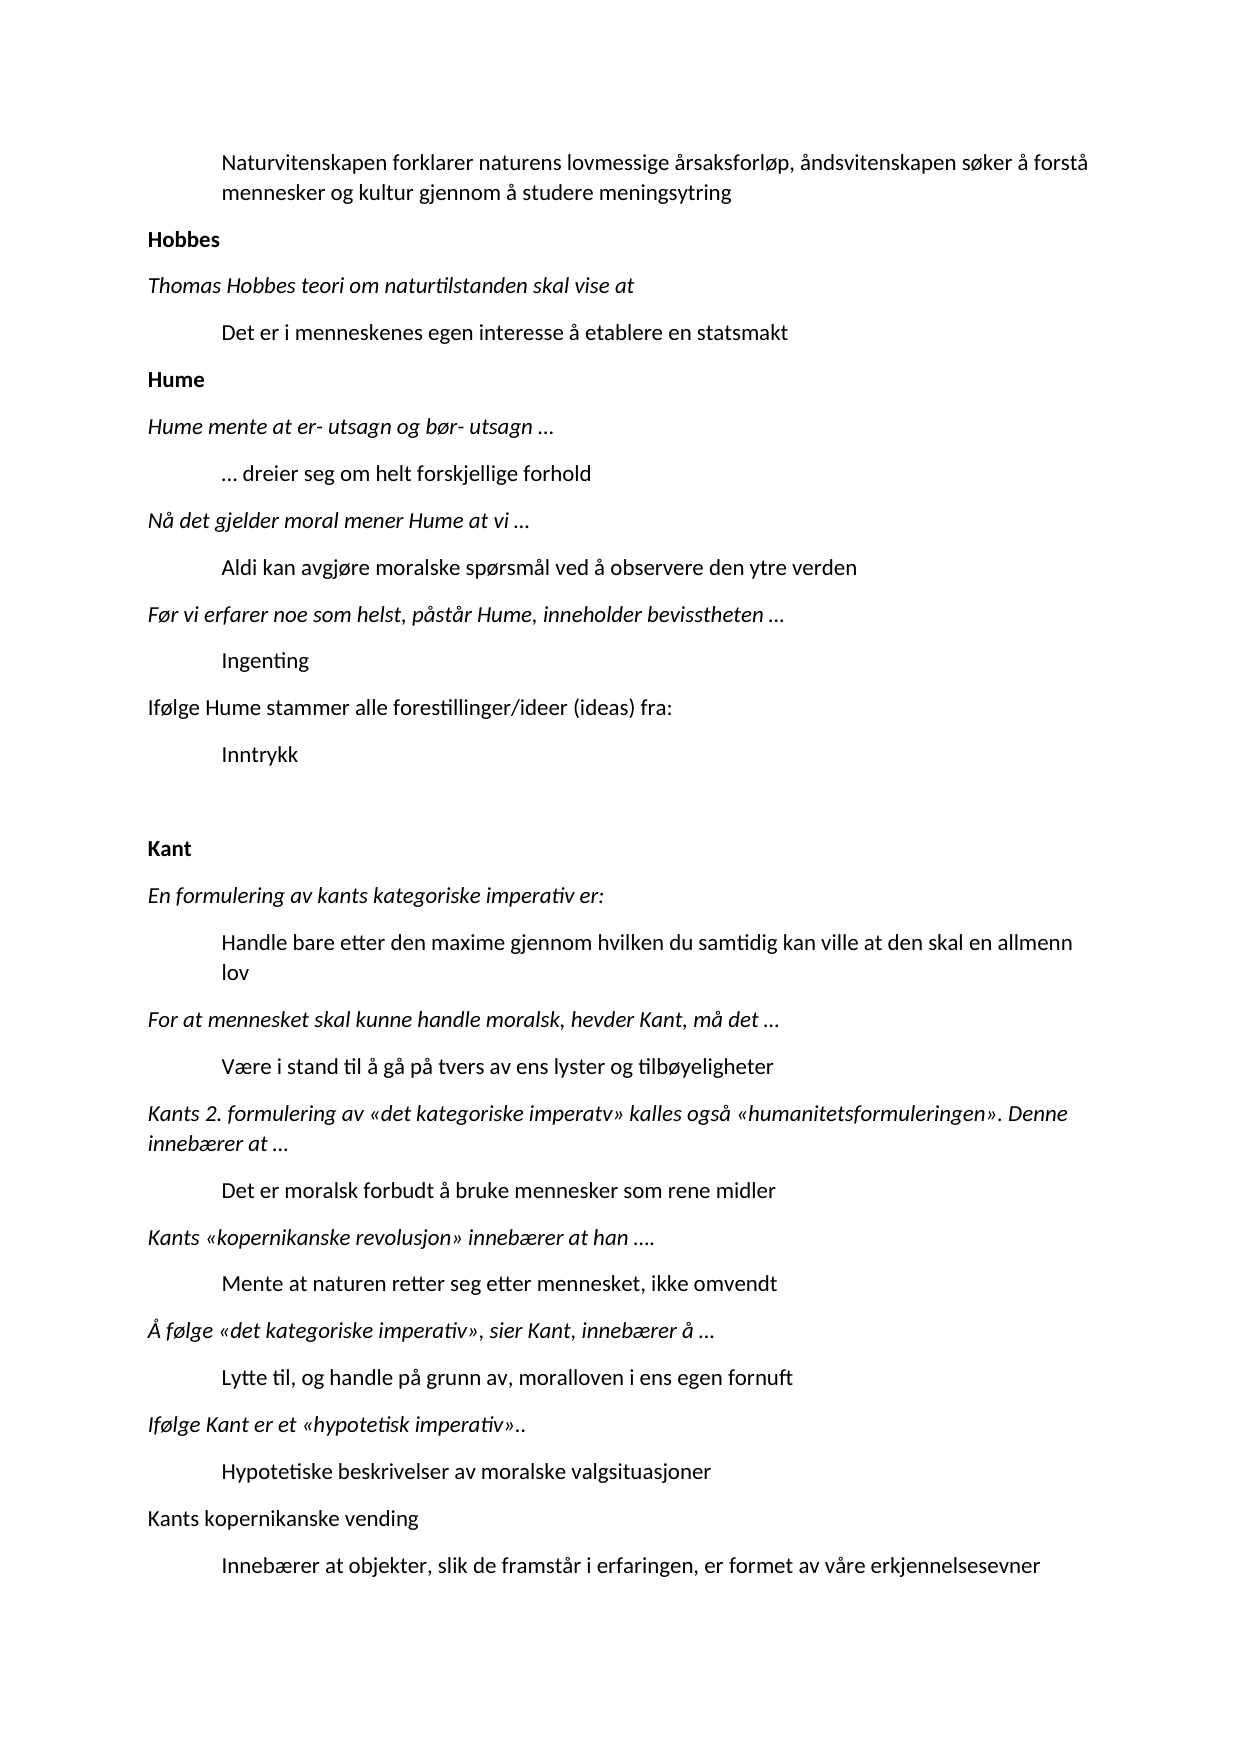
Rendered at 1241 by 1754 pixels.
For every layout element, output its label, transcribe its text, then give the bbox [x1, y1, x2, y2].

text Det er moralsk forbudt å bruke mennesker som rene midler [148, 1176, 1093, 1204]
text Det er i menneskenes egen interesse å etablere en statsmakt [148, 318, 1093, 346]
text Å følge «det kategoriske imperativ», sier Kant, innebærer å … [148, 1316, 1093, 1344]
text For at mennesket skal kunne handle moralsk, hevder Kant, må det … [148, 1005, 1093, 1033]
text Ifølge Hume stammer alle forestillinger/ideer (ideas) fra: [148, 693, 1093, 721]
text Thomas Hobbes teori om naturtilstanden skal vise at [148, 272, 1093, 299]
text Nå det gjelder moral mener Hume at vi … [148, 506, 1093, 534]
text Ifølge Kant er et «hypotetisk imperativ».. [148, 1410, 1093, 1438]
text Aldi kan avgjøre moralske spørsmål ved å observere den ytre verden [148, 553, 1093, 581]
text Mente at naturen retter seg etter mennesket, ikke omvendt [148, 1269, 1093, 1297]
text Kant [148, 834, 1093, 862]
text Kants kopernikanske vending [148, 1504, 1093, 1532]
text Kants 2. formulering av «det kategoriske imperatv» kalles også «humanitetsformuleringen». Denne innebærer at … [148, 1099, 1093, 1157]
text Hume [148, 365, 1093, 393]
text Ingenting [148, 647, 1093, 674]
text Handle bare etter den maxime gjennom hvilken du samtidig kan ville at den skal en allmenn lov [221, 928, 1093, 986]
text Lytte til, og handle på grunn av, moralloven i ens egen fornuft [148, 1363, 1093, 1391]
text … dreier seg om helt forskjellige forhold [148, 459, 1093, 487]
text Naturvitenskapen forklarer naturens lovmessige årsaksforløp, åndsvitenskapen søker å forstå mennesker og kultur gjennom å studere meningsytring [221, 148, 1093, 206]
text Inntrykk [148, 740, 1093, 768]
text Hypotetiske beskrivelser av moralske valgsituasjoner [148, 1457, 1093, 1485]
text Innebærer at objekter, slik de framstår i erfaringen, er formet av våre erkjennelsesevner [148, 1551, 1093, 1579]
text Kants «kopernikanske revolusjon» innebærer at han …. [148, 1223, 1093, 1251]
text Være i stand til å gå på tvers av ens lyster og tilbøyeligheter [148, 1052, 1093, 1080]
text Hobbes [148, 225, 1093, 253]
text Før vi erfarer noe som helst, påstår Hume, inneholder bevisstheten … [148, 600, 1093, 628]
text Hume mente at er- utsagn og bør- utsagn … [148, 412, 1093, 440]
text En formulering av kants kategoriske imperativ er: [148, 881, 1093, 909]
